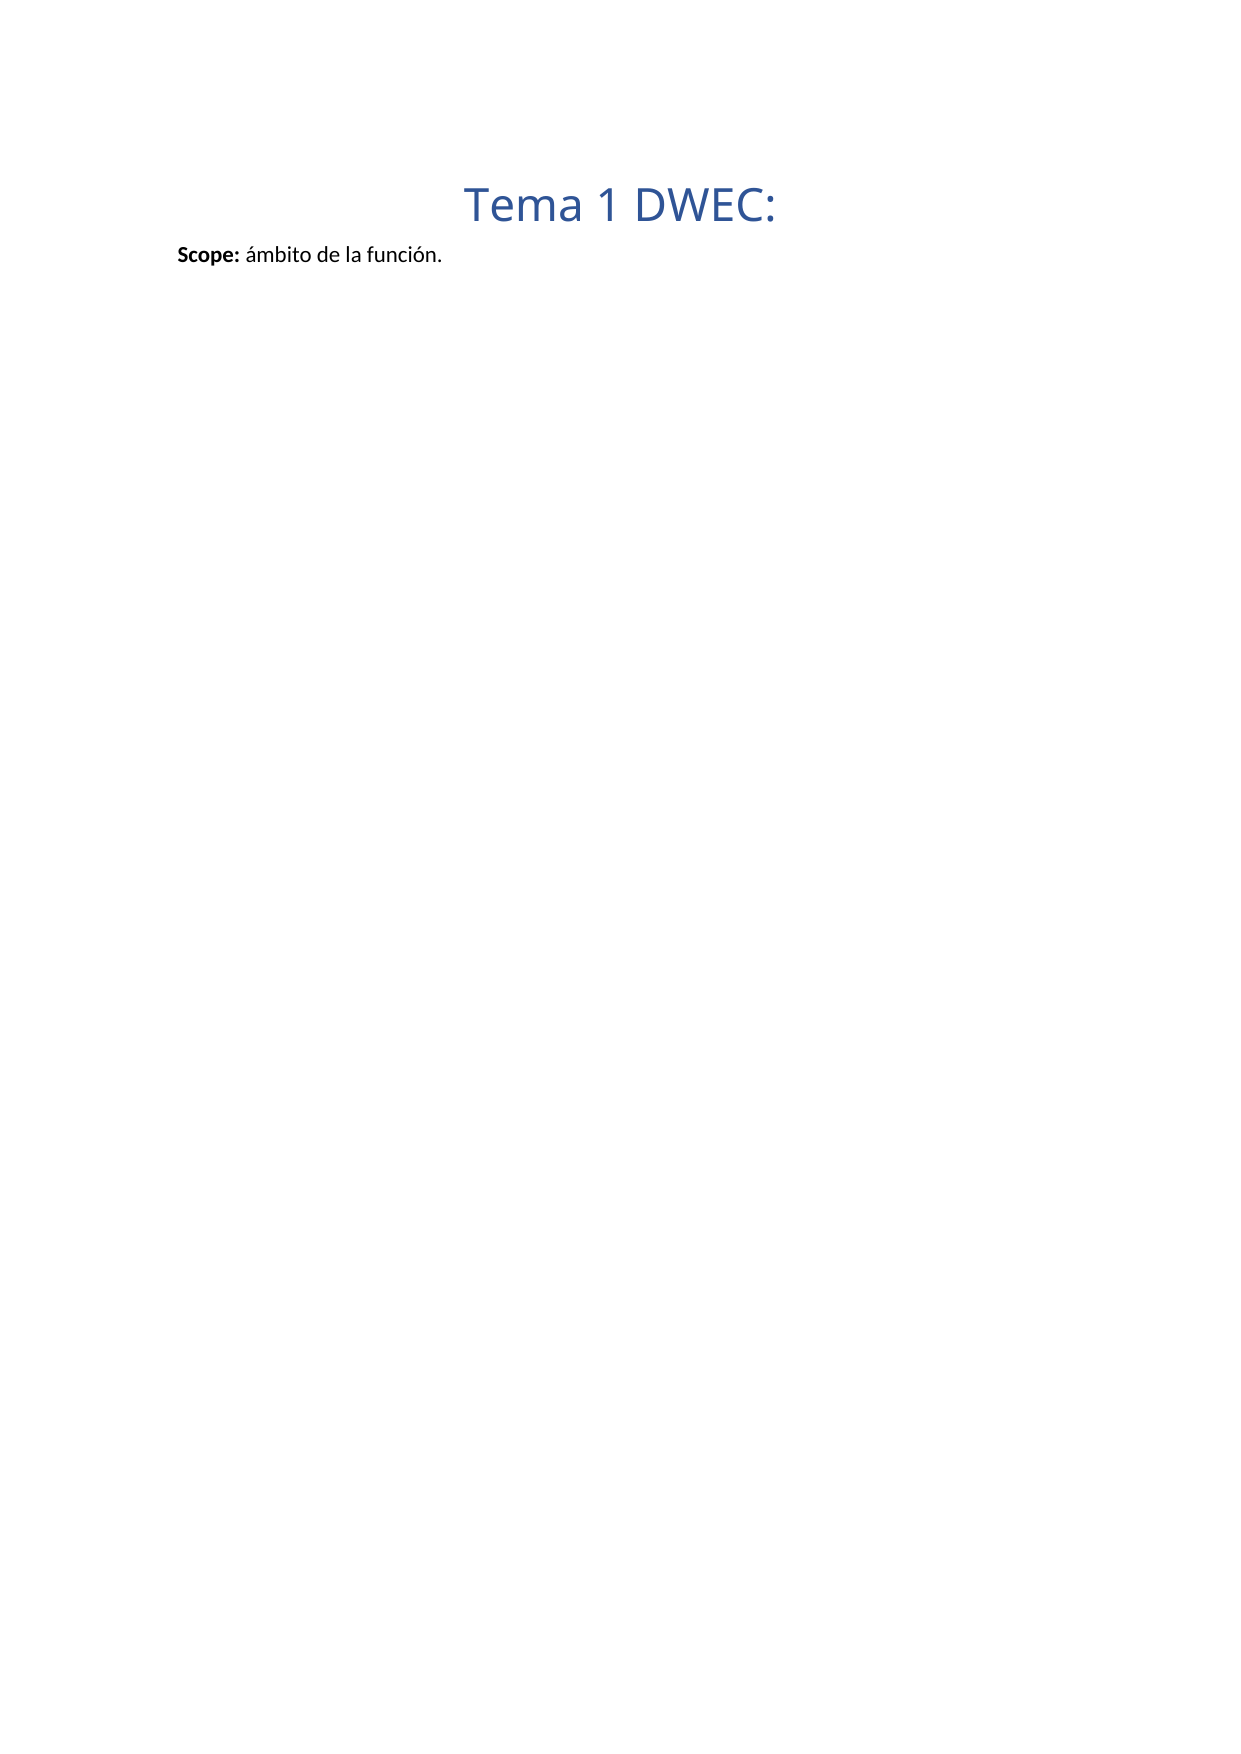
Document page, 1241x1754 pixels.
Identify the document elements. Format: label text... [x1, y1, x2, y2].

text Scope: ámbito de la función. [177, 240, 1063, 268]
subtitle Tema 1 DWEC: [177, 173, 1063, 235]
